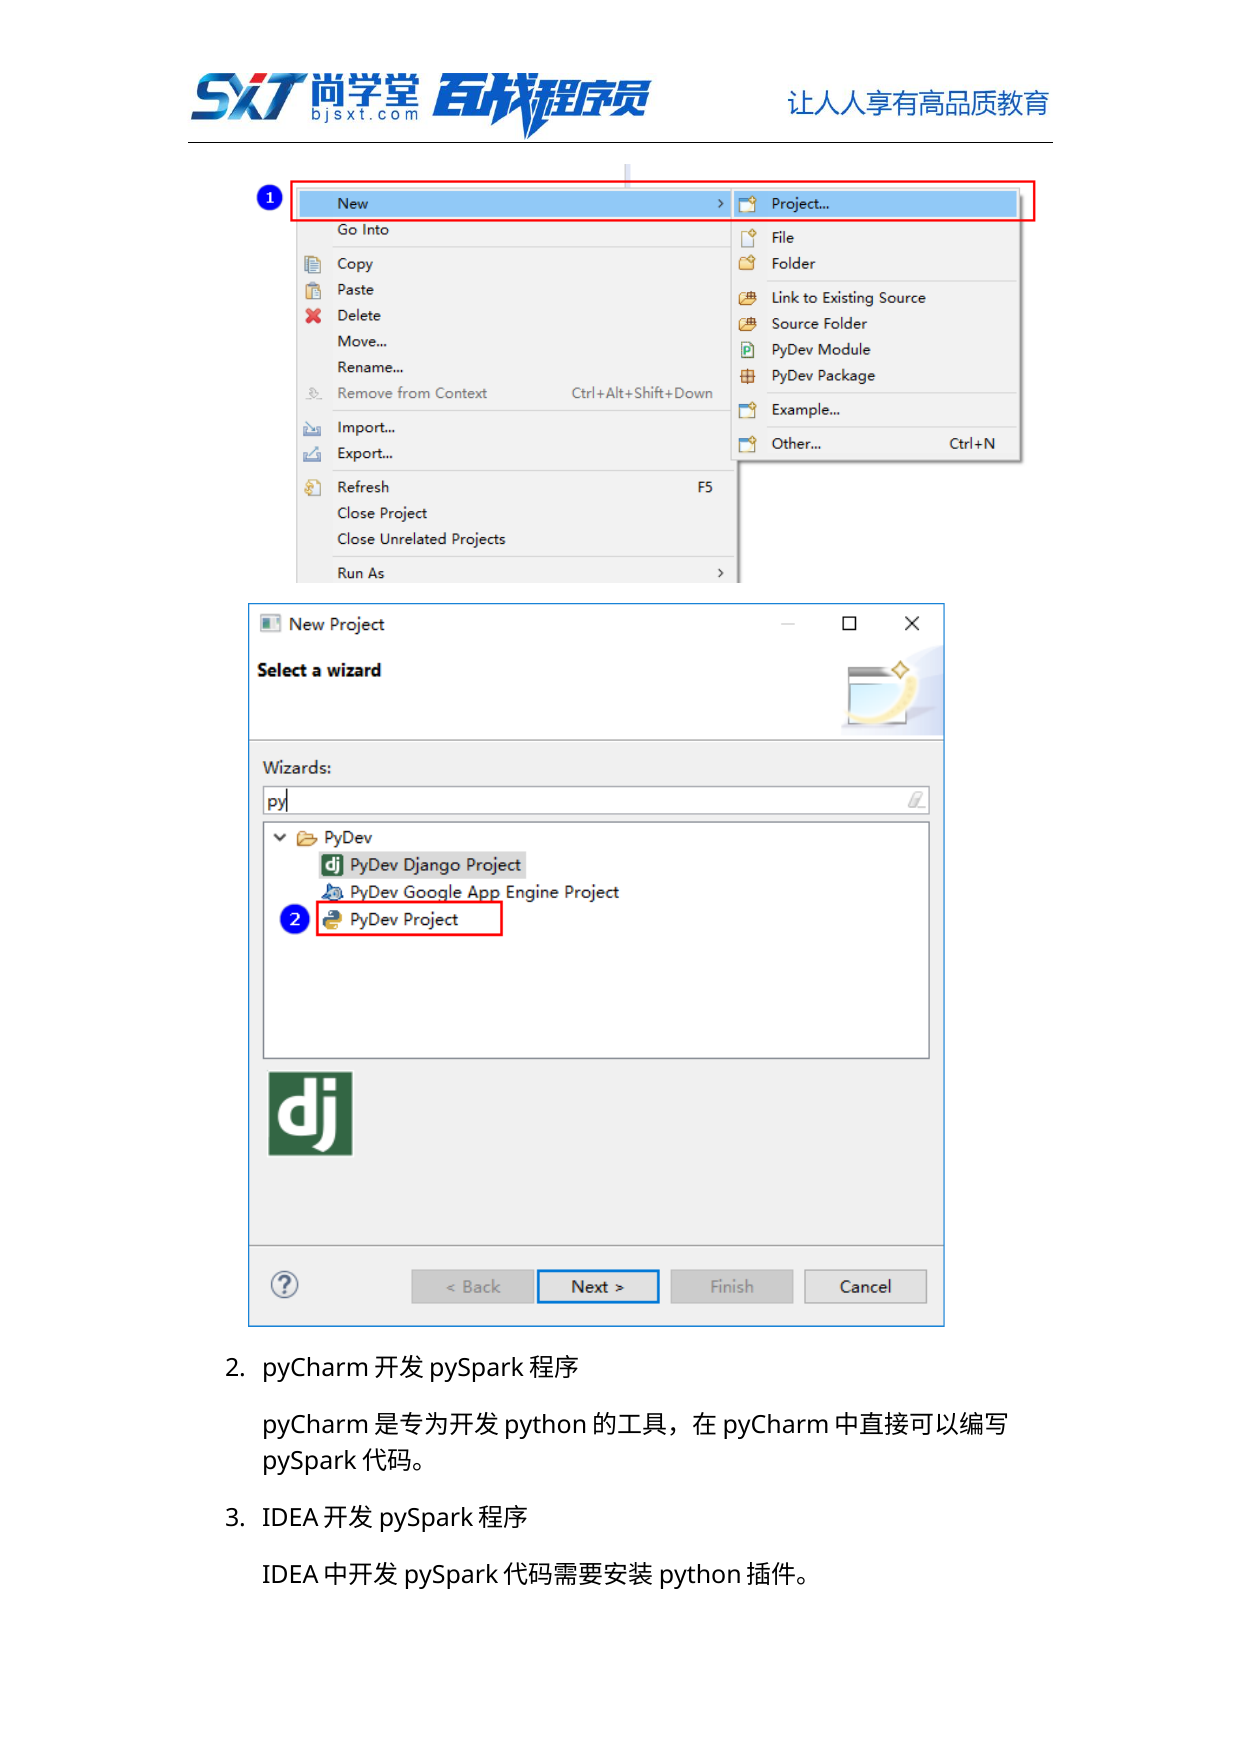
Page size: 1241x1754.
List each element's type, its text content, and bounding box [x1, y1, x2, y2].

list IDEA中开发pySpark代码需要安装python插件。 [262, 1554, 1053, 1591]
list pyCharm开发pySpark程序 [225, 1347, 1053, 1383]
list IDEA开发pySpark程序 [225, 1497, 1053, 1534]
list pyCharm是专为开发python的工具，在pyCharm中直接可以编写pySpark代码。 [262, 1404, 1053, 1477]
picture [248, 603, 945, 1327]
picture [187, 73, 1053, 140]
picture [248, 164, 1058, 583]
